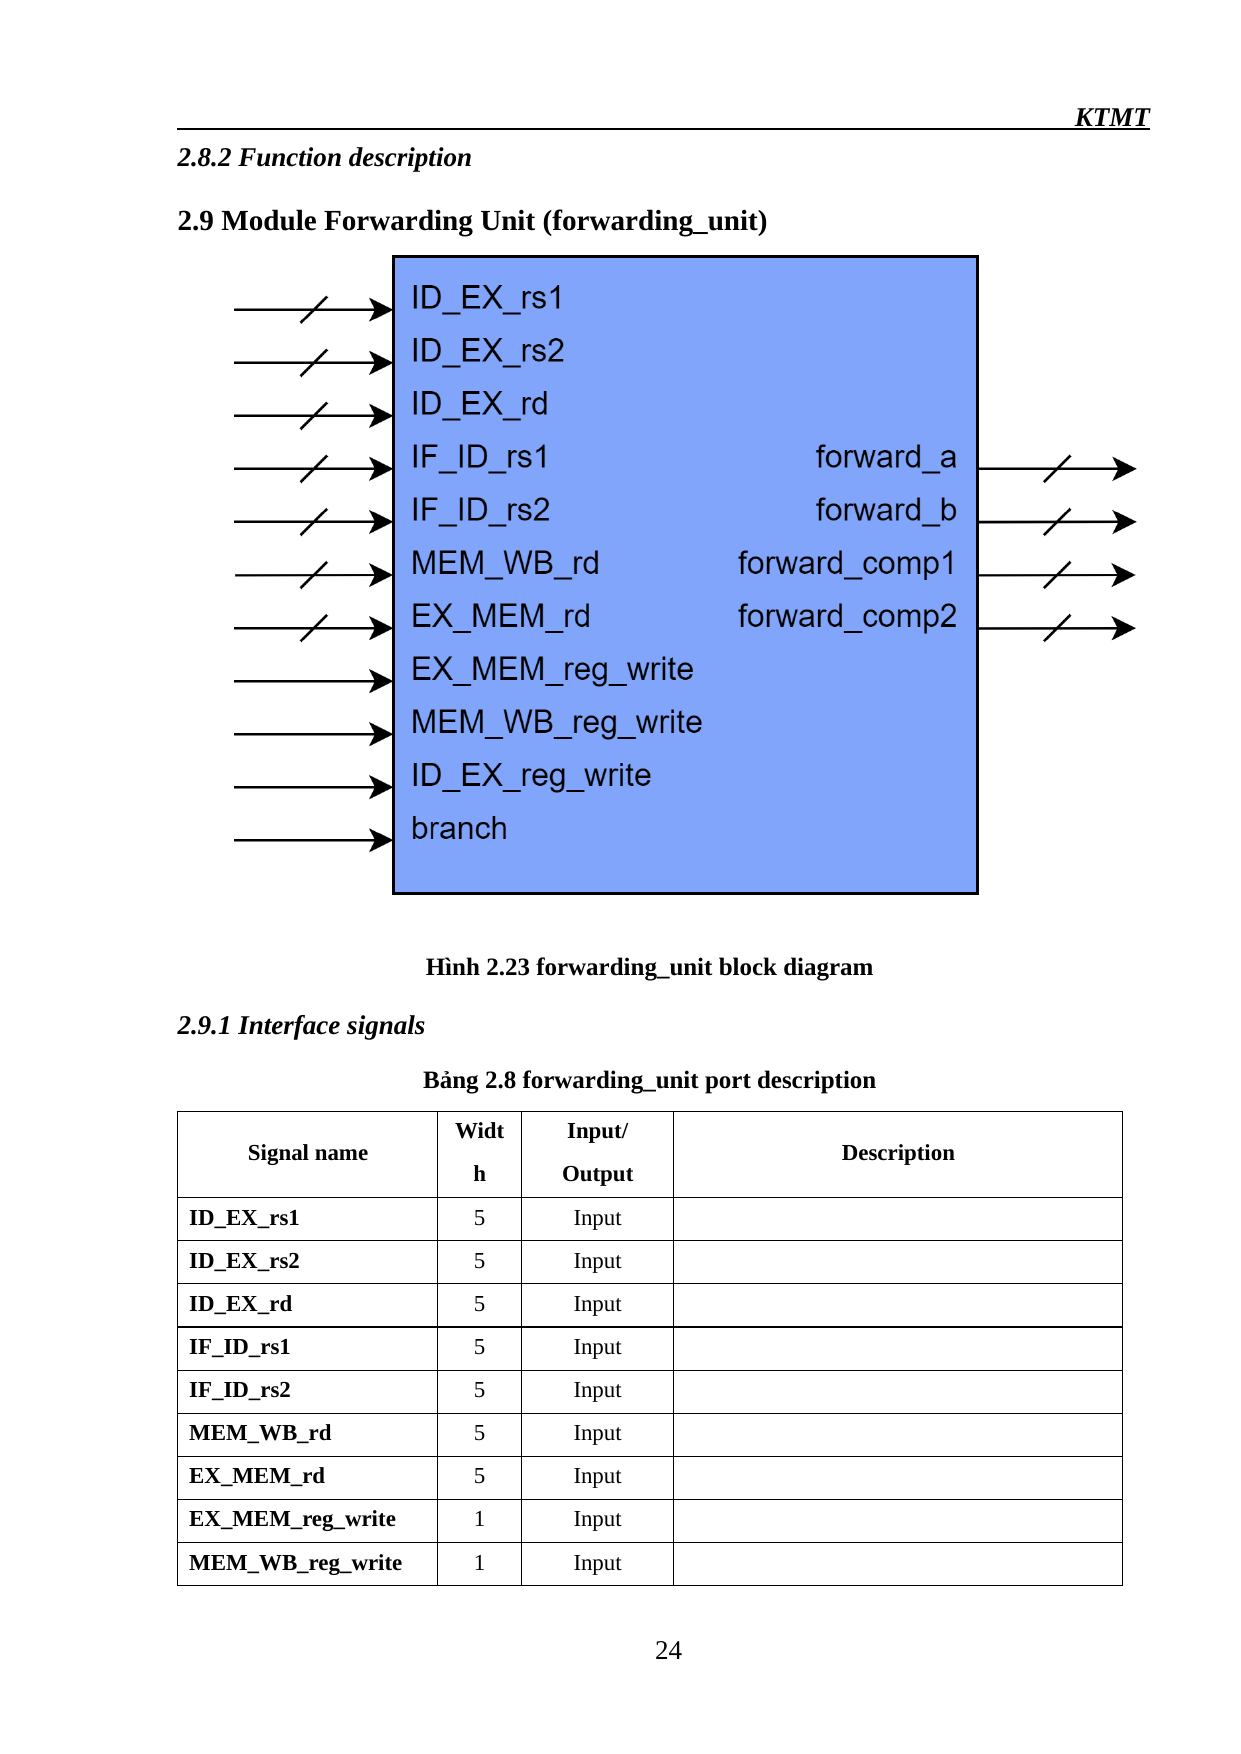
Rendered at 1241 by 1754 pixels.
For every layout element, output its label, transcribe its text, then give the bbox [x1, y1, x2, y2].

table_cell 5 [438, 1284, 521, 1326]
table_cell MEM_WB_reg_write [178, 1543, 437, 1585]
table_cell [674, 1543, 1122, 1585]
subtitle Interface signals [177, 1006, 1122, 1044]
table_header Signal name [178, 1112, 437, 1197]
table_cell 5 [438, 1414, 521, 1456]
table_cell 5 [438, 1241, 521, 1283]
table_cell 5 [438, 1371, 521, 1413]
table_cell Input [522, 1241, 673, 1283]
table_cell [674, 1414, 1122, 1456]
table_header Input/Output [522, 1112, 673, 1197]
table_cell ID_EX_rs1 [178, 1198, 437, 1240]
table_cell [674, 1328, 1122, 1369]
table_cell Input [522, 1328, 673, 1369]
table_cell Input [522, 1457, 673, 1499]
table_cell Input [522, 1500, 673, 1542]
table_cell 5 [438, 1198, 521, 1240]
table_cell IF_ID_rs1 [178, 1328, 437, 1369]
table_cell [674, 1500, 1122, 1542]
table_cell [674, 1457, 1122, 1499]
text Bảng 2.8 forwarding_unit port description [177, 1061, 1122, 1098]
table_cell 5 [438, 1328, 521, 1369]
table_cell Input [522, 1371, 673, 1413]
table_cell Input [522, 1284, 673, 1326]
table_cell [674, 1198, 1122, 1240]
table_cell ID_EX_rd [178, 1284, 437, 1326]
table_cell [674, 1371, 1122, 1413]
table_cell EX_MEM_reg_write [178, 1500, 437, 1542]
table_cell [674, 1241, 1122, 1283]
table_cell IF_ID_rs2 [178, 1371, 437, 1413]
picture [214, 255, 1159, 897]
table_cell EX_MEM_rd [178, 1457, 437, 1499]
table_cell 5 [438, 1457, 521, 1499]
table_cell Input [522, 1543, 673, 1585]
table_cell 1 [438, 1543, 521, 1585]
table_header Description [674, 1112, 1122, 1197]
table_cell ID_EX_rs2 [178, 1241, 437, 1283]
table_cell Input [522, 1414, 673, 1456]
table_header Width [438, 1112, 521, 1197]
subtitle Function description [177, 138, 1122, 175]
table_cell Input [522, 1198, 673, 1240]
table_cell MEM_WB_rd [178, 1414, 437, 1456]
table_cell 1 [438, 1500, 521, 1542]
table_cell [674, 1284, 1122, 1326]
subtitle Module Forwarding Unit (forwarding_unit) [177, 201, 1122, 238]
